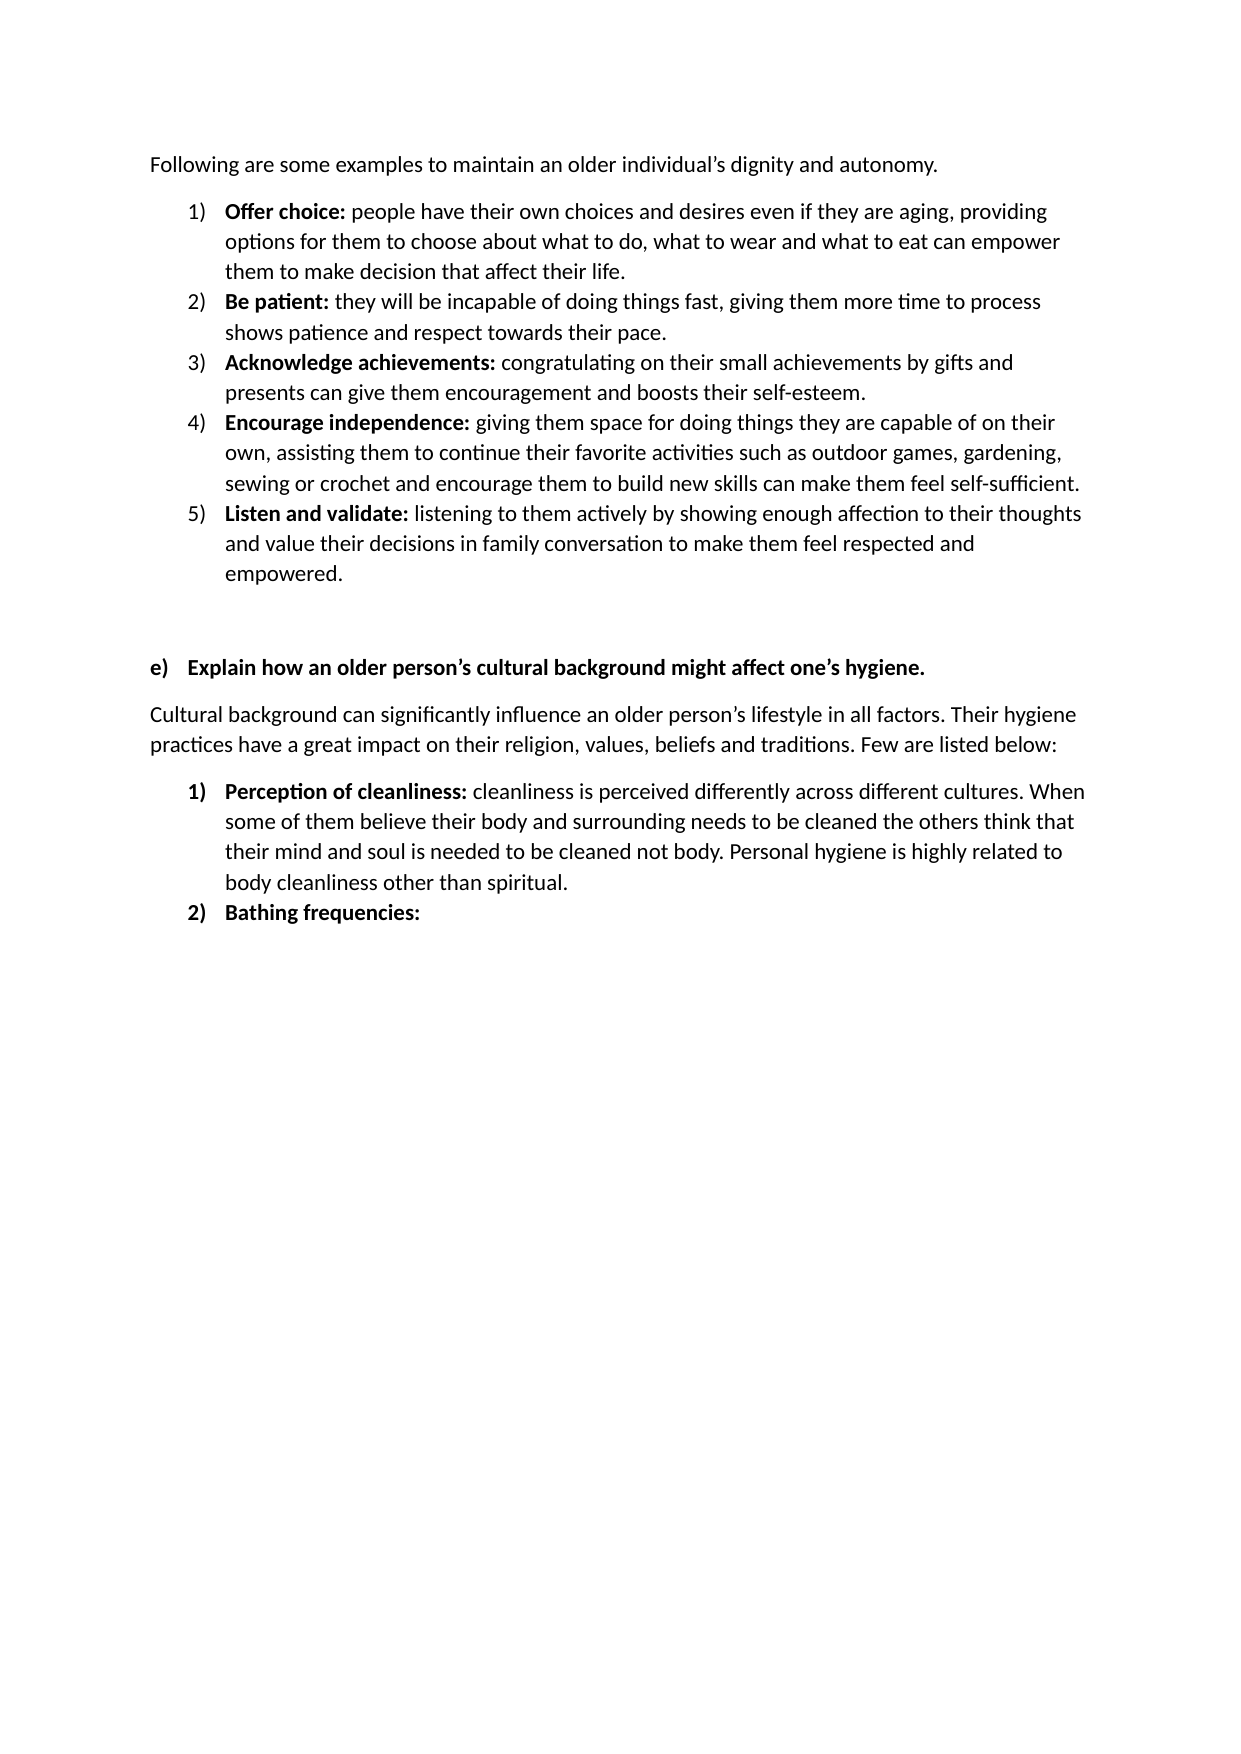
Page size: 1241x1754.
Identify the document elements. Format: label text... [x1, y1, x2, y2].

list Offer choice: people have their own choices and desires even if they are aging, providing options for them to choose about what to do, what to wear and what to eat can empower them to make decision that affect their life. [187, 197, 1090, 285]
list Be patient: they will be incapable of doing things fast, giving them more time to process shows patience and respect towards their pace. [187, 287, 1090, 346]
text Cultural background can significantly influence an older person’s lifestyle in all factors. Their hygiene practices have a great impact on their religion, values, beliefs and traditions. Few are listed below: [150, 700, 1090, 758]
list Listen and validate: listening to them actively by showing enough affection to their thoughts and value their decisions in family conversation to make them feel respected and empowered. [187, 499, 1090, 587]
list Bathing frequencies: [187, 898, 1090, 926]
list Acknowledge achievements: congratulating on their small achievements by gifts and presents can give them encouragement and boosts their self-esteem. [187, 348, 1090, 406]
list Explain how an older person’s cultural background might affect one’s hygiene. [150, 653, 1090, 681]
text Following are some examples to maintain an older individual’s dignity and autonomy. [150, 150, 1090, 178]
list Perception of cleanliness: cleanliness is perceived differently across different cultures. When some of them believe their body and surrounding needs to be cleaned the others think that their mind and soul is needed to be cleaned not body. Personal hygiene is highly related to body cleanliness other than spiritual. [187, 777, 1090, 896]
list Encourage independence: giving them space for doing things they are capable of on their own, assisting them to continue their favorite activities such as outdoor games, gardening, sewing or crochet and encourage them to build new skills can make them feel self-sufficient. [187, 408, 1090, 497]
